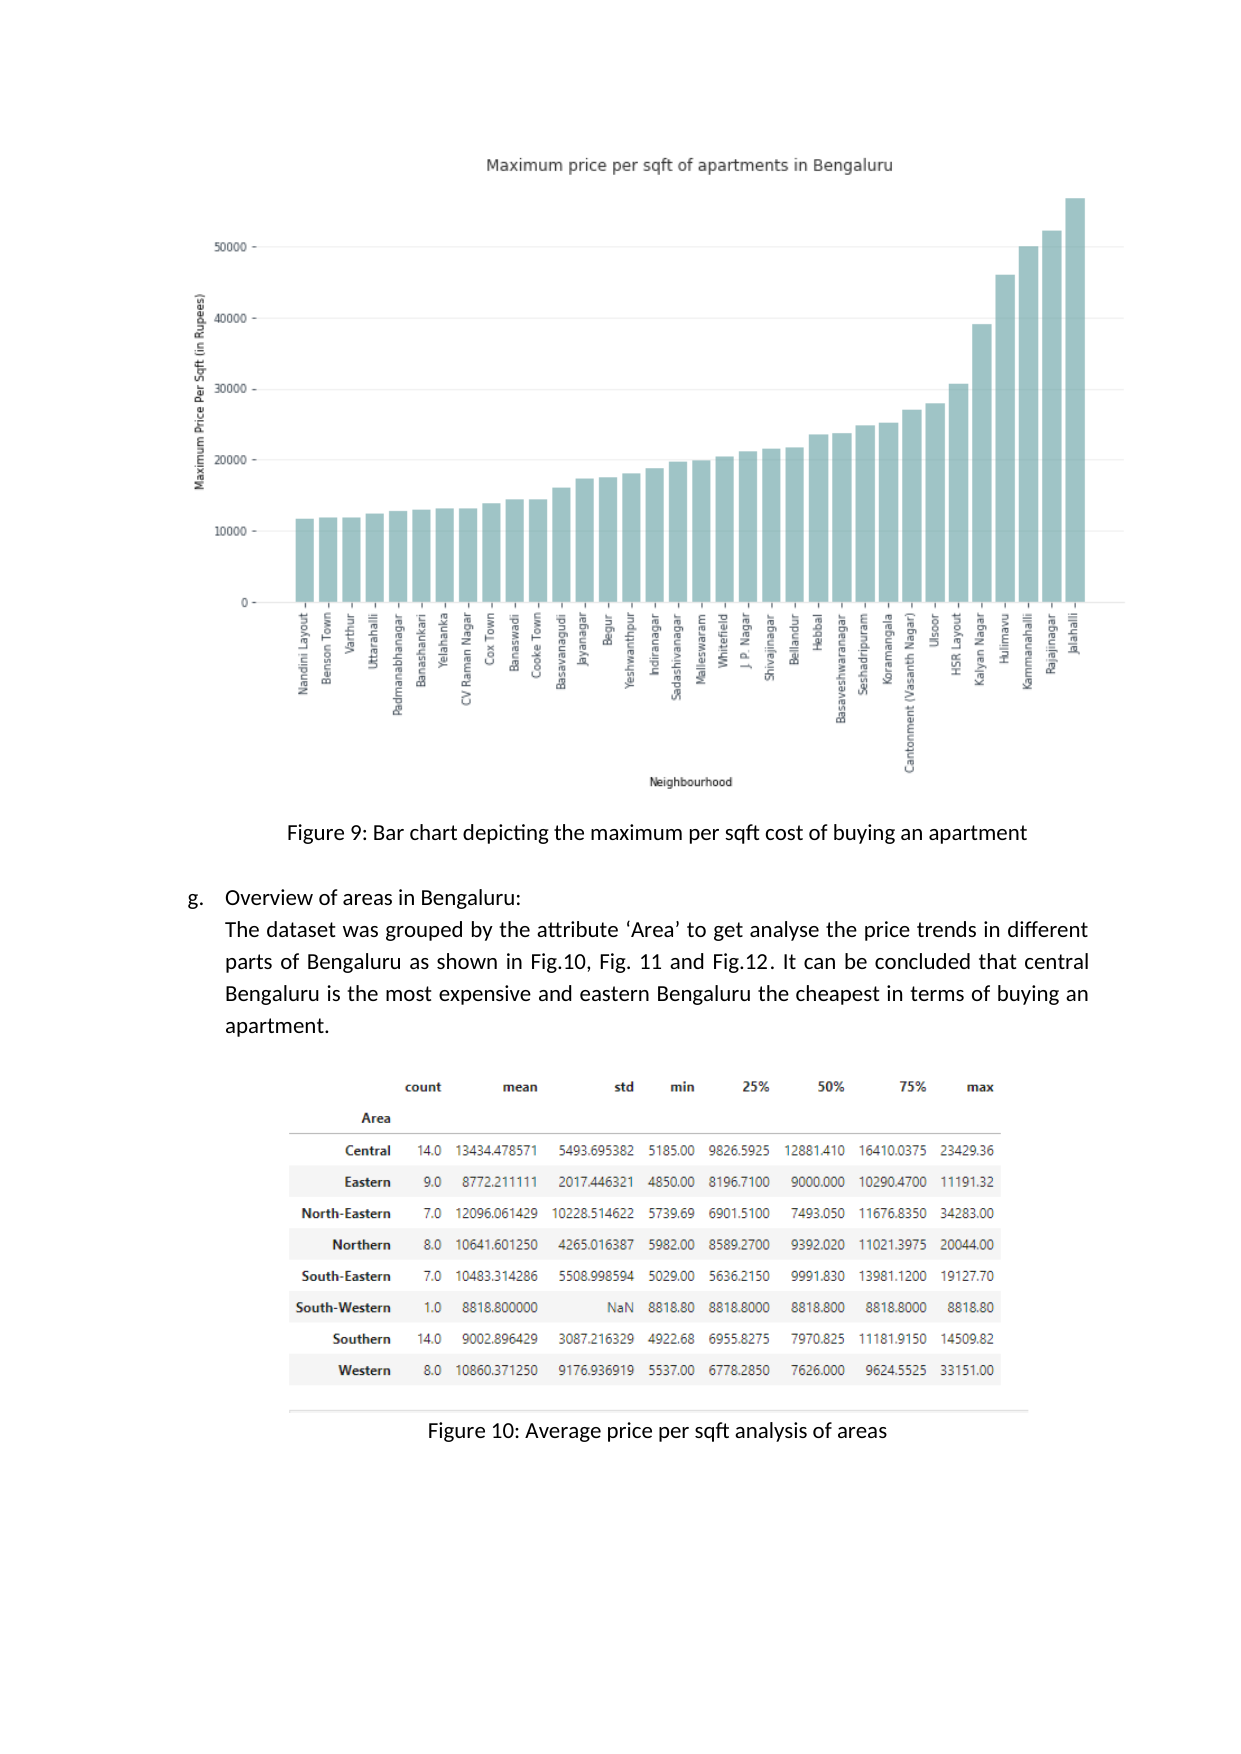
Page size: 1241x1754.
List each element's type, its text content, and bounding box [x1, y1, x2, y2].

list Overview of areas in Bengaluru: [187, 883, 1090, 911]
list The dataset was grouped by the attribute ‘Area’ to get analyse the price trends in different parts of Bengaluru as shown in Fig.10, Fig. 11 and Fig.12. It can be concluded that central Bengaluru is the most expensive and eastern Bengaluru the cheapest in terms of buying an apartment. [225, 915, 1090, 1039]
picture [286, 1075, 1029, 1413]
list Figure 10: Average price per sqft analysis of areas [225, 1416, 1090, 1444]
list Figure 9: Bar chart depicting the maximum per sqft cost of buying an apartment [225, 818, 1090, 846]
picture [187, 150, 1133, 798]
